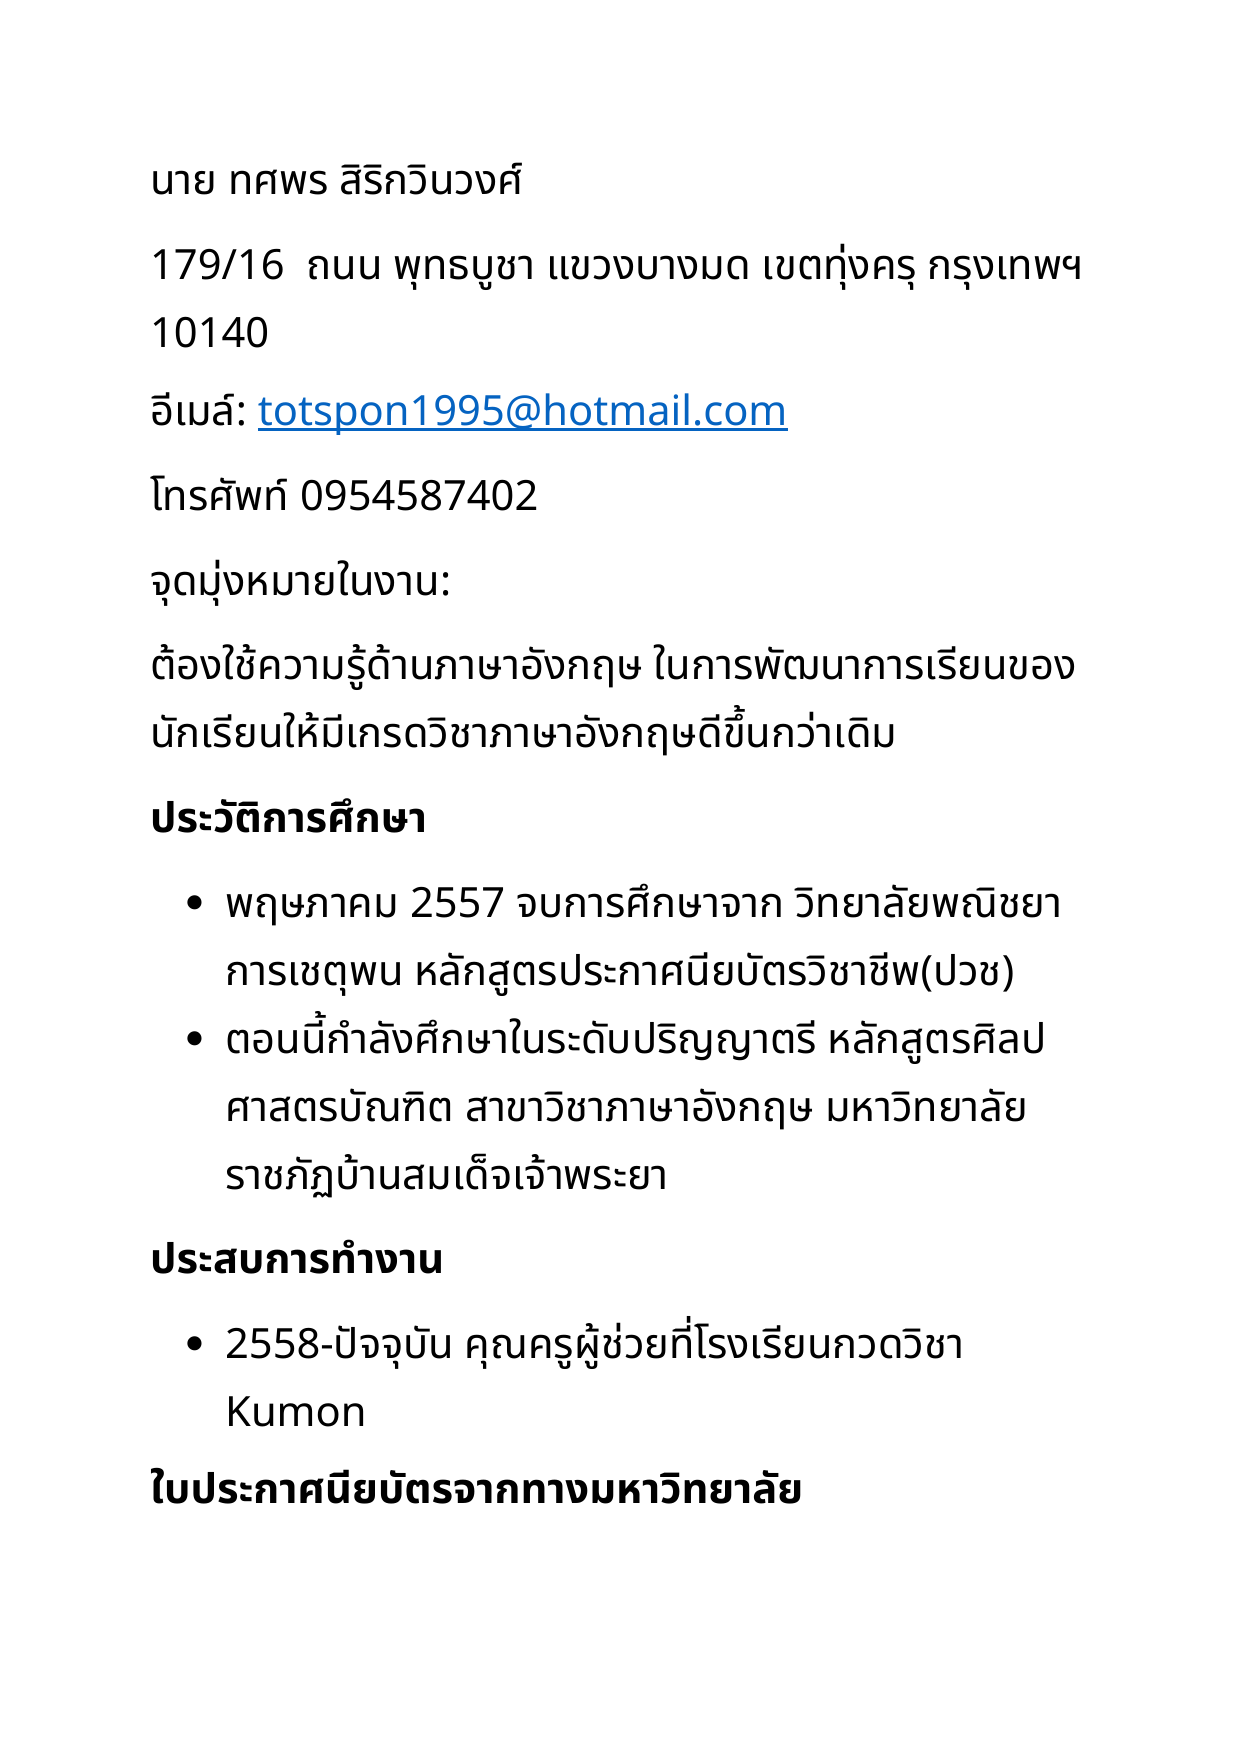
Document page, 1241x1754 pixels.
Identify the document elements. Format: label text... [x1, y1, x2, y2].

list ตอนนี้กำลังศึกษาในระดับปริญญาตรี หลักสูตรศิลปศาสตรบัณฑิต สาขาวิชาภาษาอังกฤษ มหาวิทยาลัยราชภัฏบ้านสมเด็จเจ้าพระยา [187, 1009, 1090, 1208]
text โทรศัพท์ 0954587402 [150, 465, 1090, 529]
text นาย ทศพร สิริกวินวงศ์ [150, 150, 1090, 213]
list พฤษภาคม 2557 จบการศึกษาจาก วิทยาลัยพณิชยาการเชตุพน หลักสูตรประกาศนียบัตรวิชาชีพ(ปวช) [187, 872, 1090, 1004]
list 2558-ปัจจุบัน คุณครูผู้ช่วยที่โรงเรียนกวดวิชา Kumon [187, 1314, 1090, 1439]
text อีเมล์: totspon1995@hotmail.com [150, 380, 1090, 444]
text 179/16 ถนน พุทธบูชา แขวงบางมด เขตทุ่งครุ กรุงเทพฯ 10140 [150, 234, 1090, 359]
text จุดมุ่งหมายในงาน: [150, 550, 1090, 614]
text ใบประกาศนียบัตรจากทางมหาวิทยาลัย [150, 1460, 1090, 1523]
text ประวัติการศึกษา [150, 788, 1090, 851]
text ประสบการทำงาน [150, 1229, 1090, 1292]
text ต้องใช้ความรู้ด้านภาษาอังกฤษ ในการพัฒนาการเรียนของนักเรียนให้มีเกรดวิชาภาษาอังกฤษดีขึ้นกว่าเดิม [150, 635, 1090, 766]
